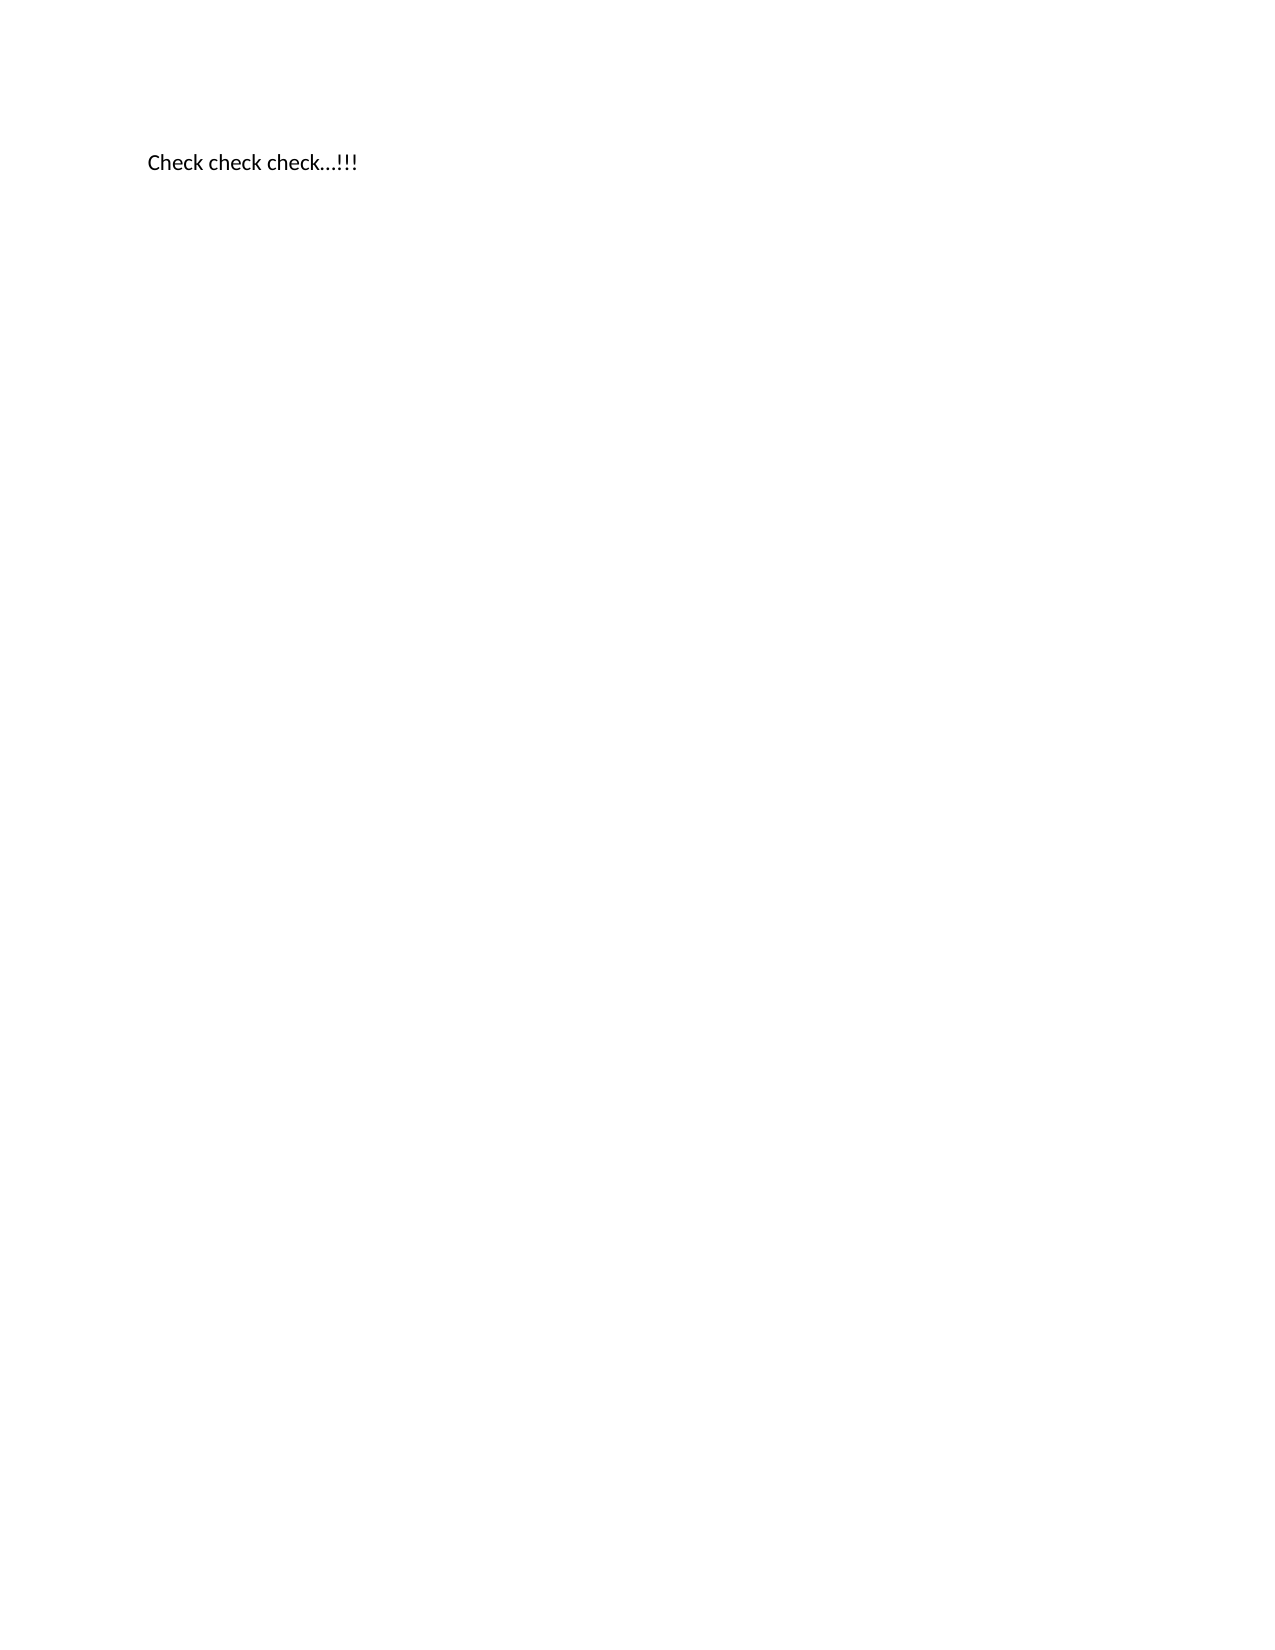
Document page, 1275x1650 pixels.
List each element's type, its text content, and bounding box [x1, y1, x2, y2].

text Check check check…!!! [148, 148, 1127, 176]
